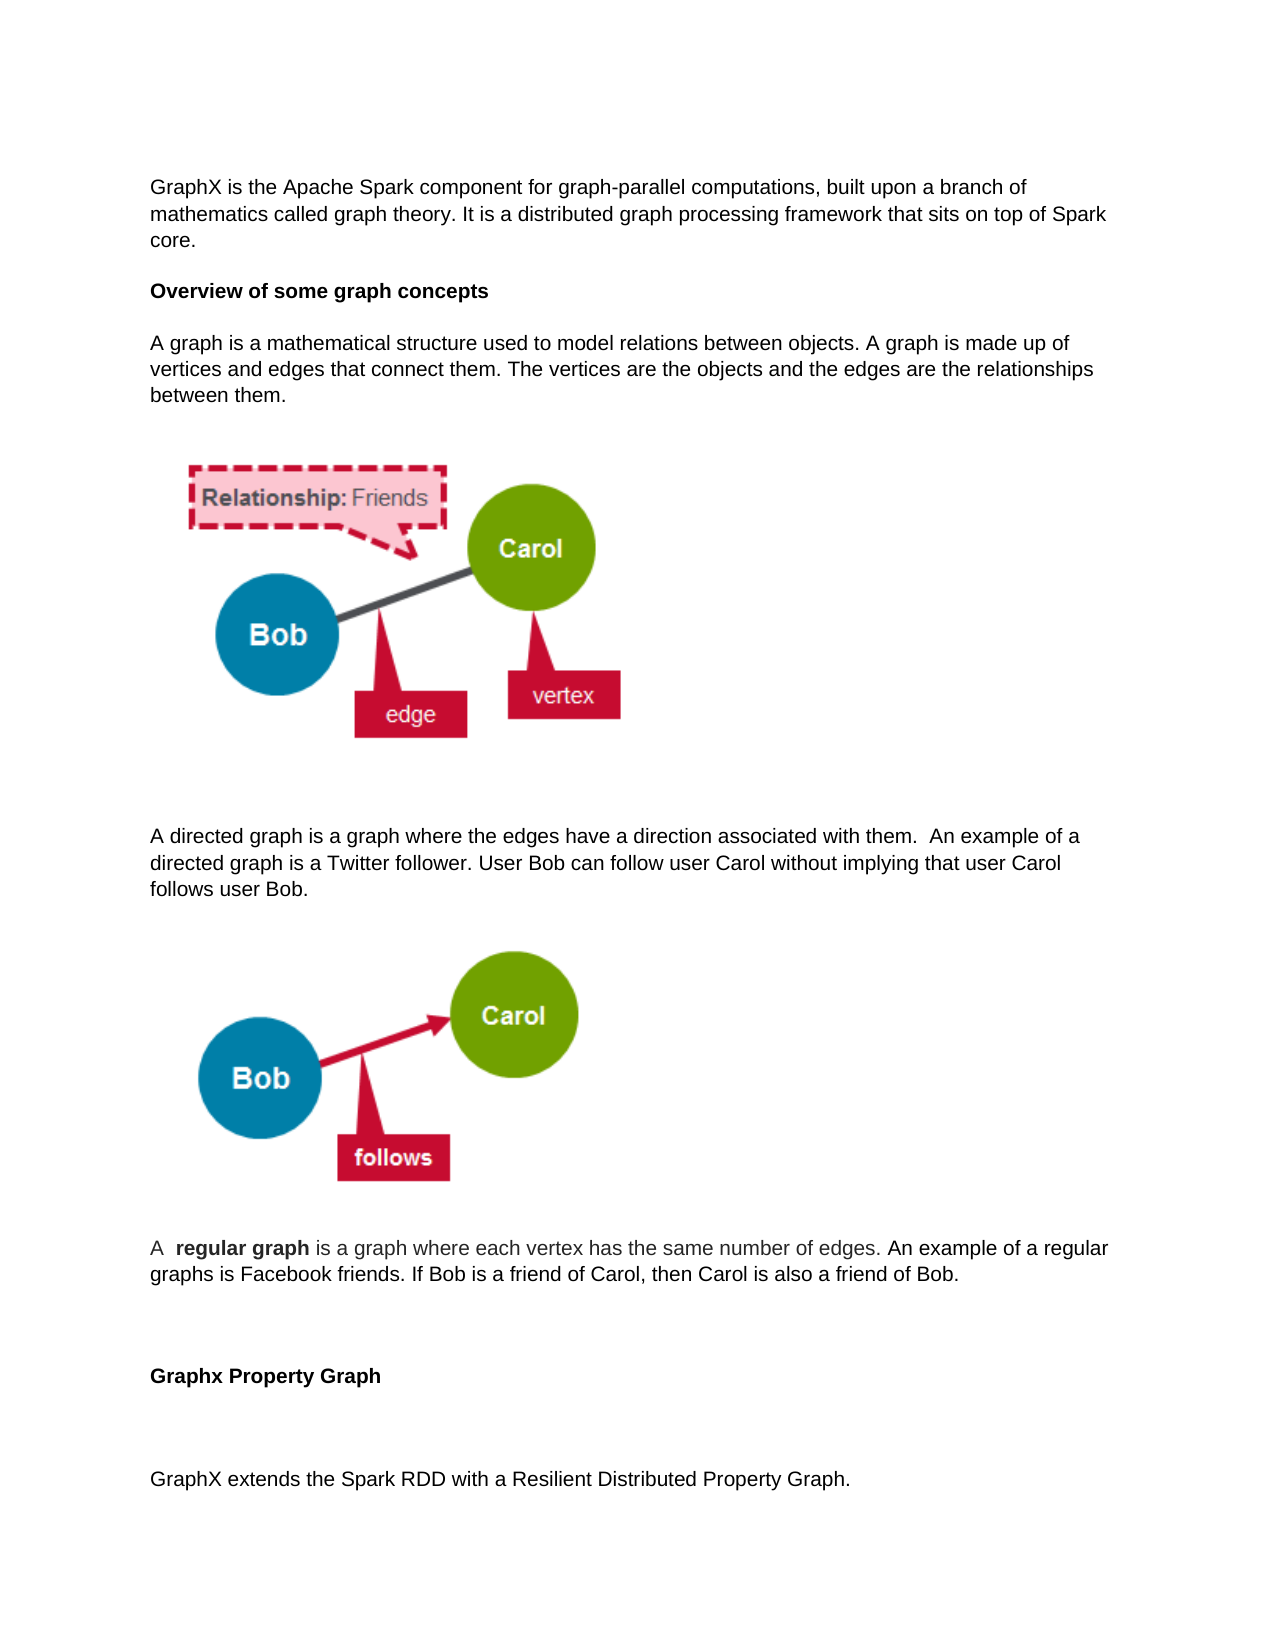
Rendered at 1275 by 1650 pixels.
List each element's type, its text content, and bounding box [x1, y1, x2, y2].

text A regular graph is a graph where each vertex has the same number of edges. An example of a regular graphs is Facebook friends. If Bob is a friend of Carol, then Carol is also a friend of Bob. [150, 1235, 1125, 1286]
picture [150, 434, 660, 746]
text A directed graph is a graph where the edges have a direction associated with them. An example of a directed graph is a Twitter follower. User Bob can follow user Carol without implying that user Carol follows user Bob. [150, 824, 1125, 901]
text Graphx Property Graph [150, 1364, 1125, 1388]
text Overview of some graph concepts [150, 279, 1125, 303]
picture [150, 928, 624, 1208]
text A graph is a mathematical structure used to model relations between objects. A graph is made up of vertices and edges that connect them. The vertices are the objects and the edges are the relationships between them. [150, 330, 1125, 407]
text GraphX is the Apache Spark component for graph-parallel computations, built upon a branch of mathematics called graph theory. It is a distributed graph processing framework that sits on top of Spark core. [150, 175, 1125, 252]
text GraphX extends the Spark RDD with a Resilient Distributed Property Graph. [150, 1467, 1125, 1491]
